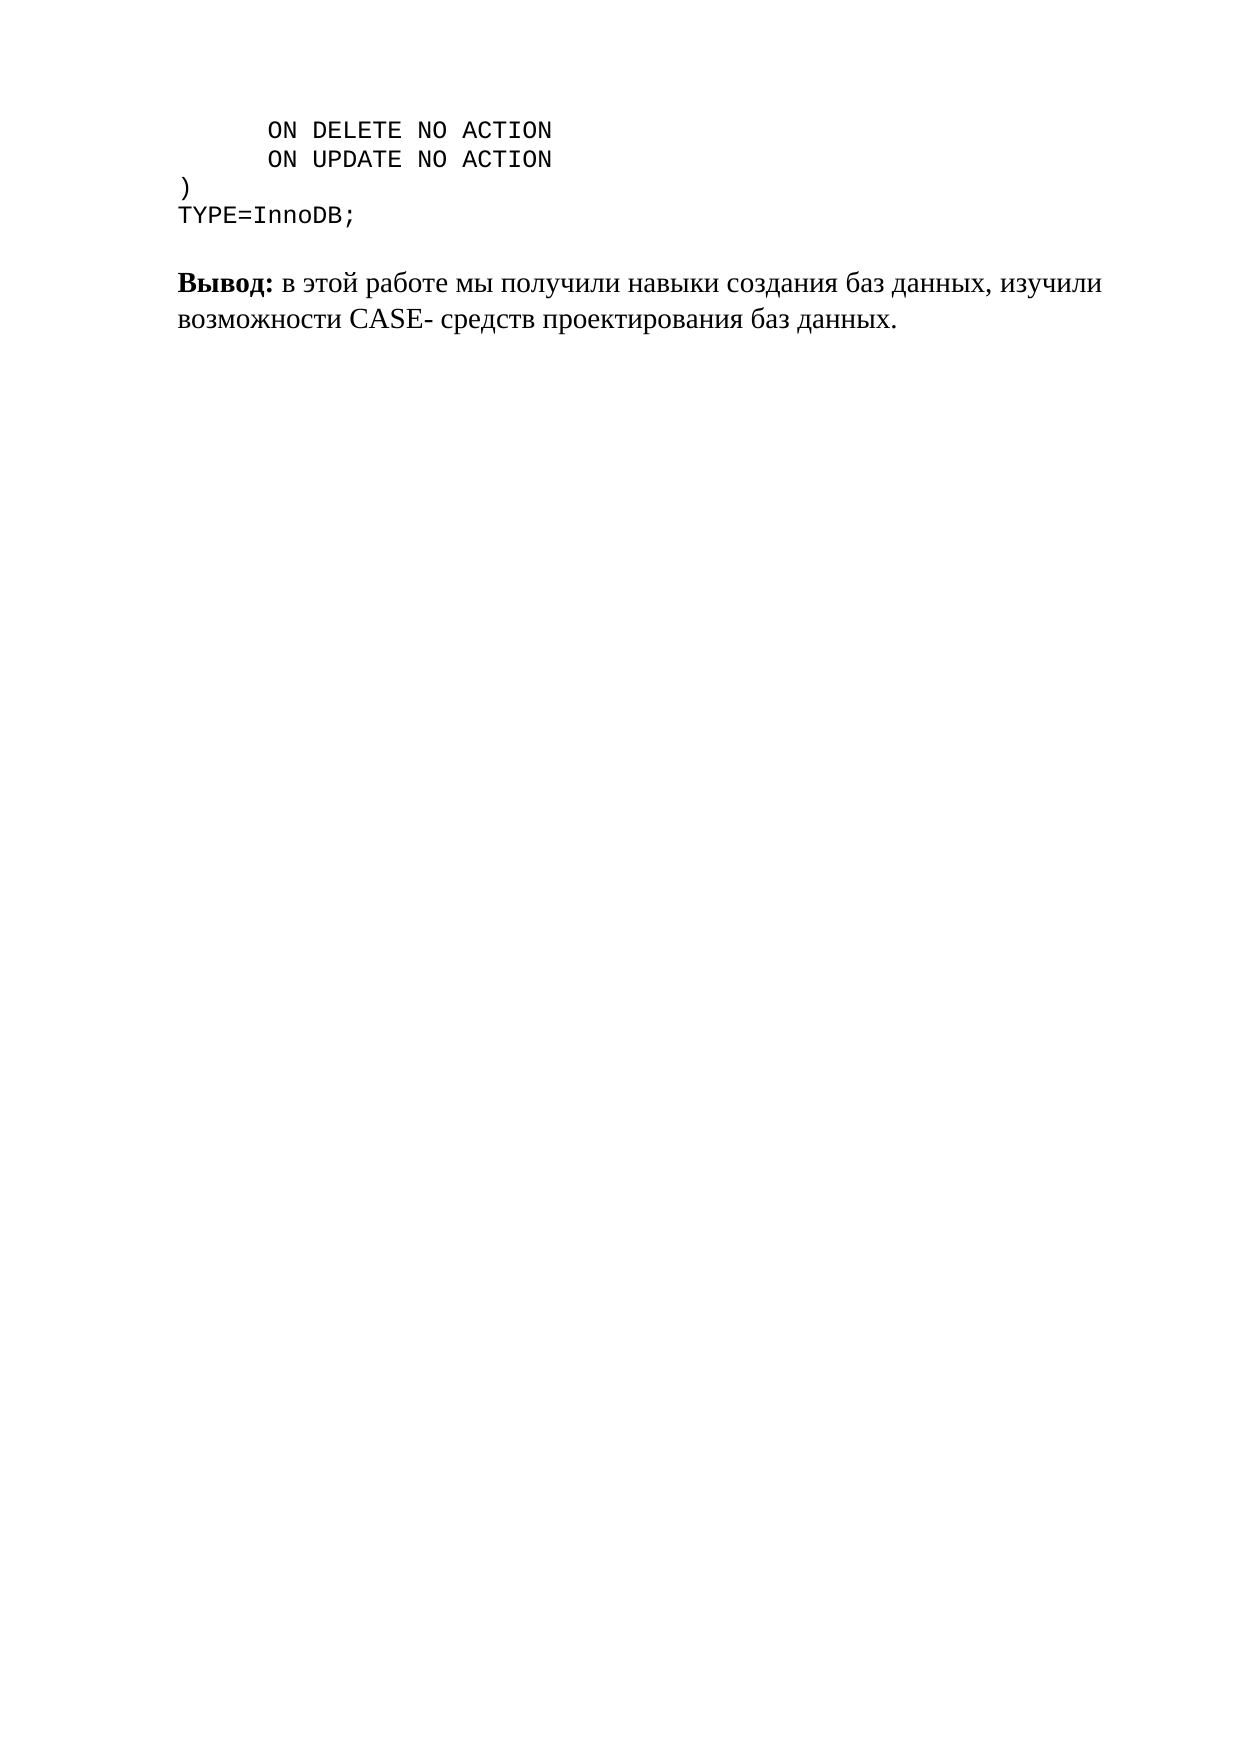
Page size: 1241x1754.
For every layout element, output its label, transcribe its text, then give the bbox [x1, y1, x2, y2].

text ON DELETE NO ACTION [177, 118, 1152, 146]
text Вывод: в этой работе мы получили навыки создания баз данных, изучили возможности CASE- средств проектирования баз данных. [177, 265, 1152, 335]
text ON UPDATE NO ACTION [177, 146, 1152, 175]
text ) [177, 175, 1152, 203]
text TYPE=InnoDB; [177, 203, 1152, 231]
